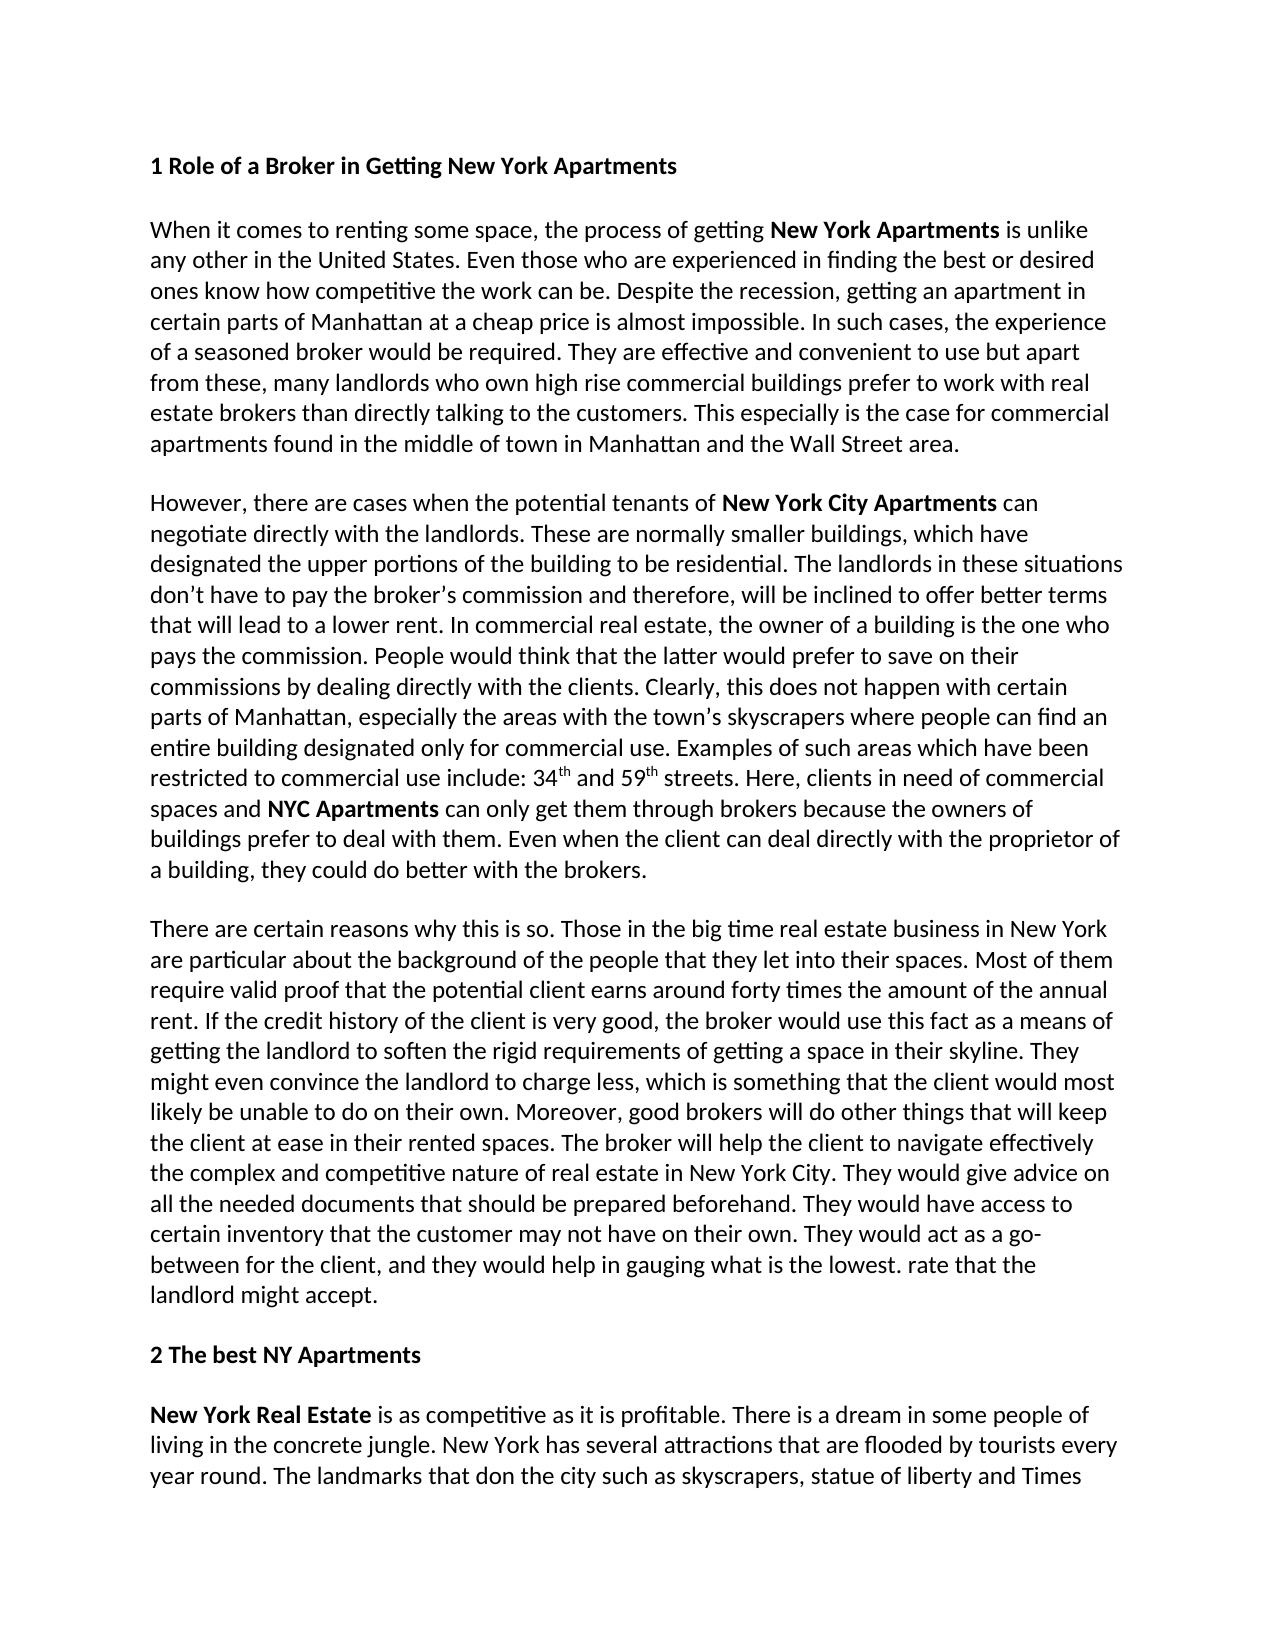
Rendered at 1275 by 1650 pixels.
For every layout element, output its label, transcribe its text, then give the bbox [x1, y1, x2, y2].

text However, there are cases when the potential tenants of New York City Apartments can negotiate directly with the landlords. These are normally smaller buildings, which have designated the upper portions of the building to be residential. The landlords in these situations don’t have to pay the broker’s commission and therefore, will be inclined to offer better terms that will lead to a lower rent. In commercial real estate, the owner of a building is the one who pays the commission. People would think that the latter would prefer to save on their commissions by dealing directly with the clients. Clearly, this does not happen with certain parts of Manhattan, especially the areas with the town’s skyscrapers where people can find an entire building designated only for commercial use. Examples of such areas which have been restricted to commercial use include: 34th and 59th streets. Here, clients in need of commercial spaces and NYC Apartments can only get them through brokers because the owners of buildings prefer to deal with them. Even when the client can deal directly with the proprietor of a building, they could do better with the brokers. [150, 487, 1125, 884]
text 2 The best NY Apartments [150, 1339, 1125, 1370]
text 1 Role of a Broker in Getting New York Apartments [150, 150, 1125, 181]
text There are certain reasons why this is so. Those in the big time real estate business in New York are particular about the background of the people that they let into their spaces. Most of them require valid proof that the potential client earns around forty times the amount of the annual rent. If the credit history of the client is very good, the broker would use this fact as a means of getting the landlord to soften the rigid requirements of getting a space in their skyline. They might even convince the landlord to charge less, which is something that the client would most likely be unable to do on their own. Moreover, good brokers will do other things that will keep the client at ease in their rented spaces. The broker will help the client to navigate effectively the complex and competitive nature of real estate in New York City. They would give advice on all the needed documents that should be prepared beforehand. They would have access to certain inventory that the customer may not have on their own. They would act as a go-between for the client, and they would help in gauging what is the lowest. rate that the landlord might accept. [150, 913, 1125, 1310]
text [150, 1399, 1125, 1491]
text When it comes to renting some space, the process of getting New York Apartments is unlike any other in the United States. Even those who are experienced in finding the best or desired ones know how competitive the work can be. Despite the recession, getting an apartment in certain parts of Manhattan at a cheap price is almost impossible. In such cases, the experience of a seasoned broker would be required. They are effective and convenient to use but apart from these, many landlords who own high rise commercial buildings prefer to work with real estate brokers than directly talking to the customers. This especially is the case for commercial apartments found in the middle of town in Manhattan and the Wall Street area. [150, 214, 1125, 458]
